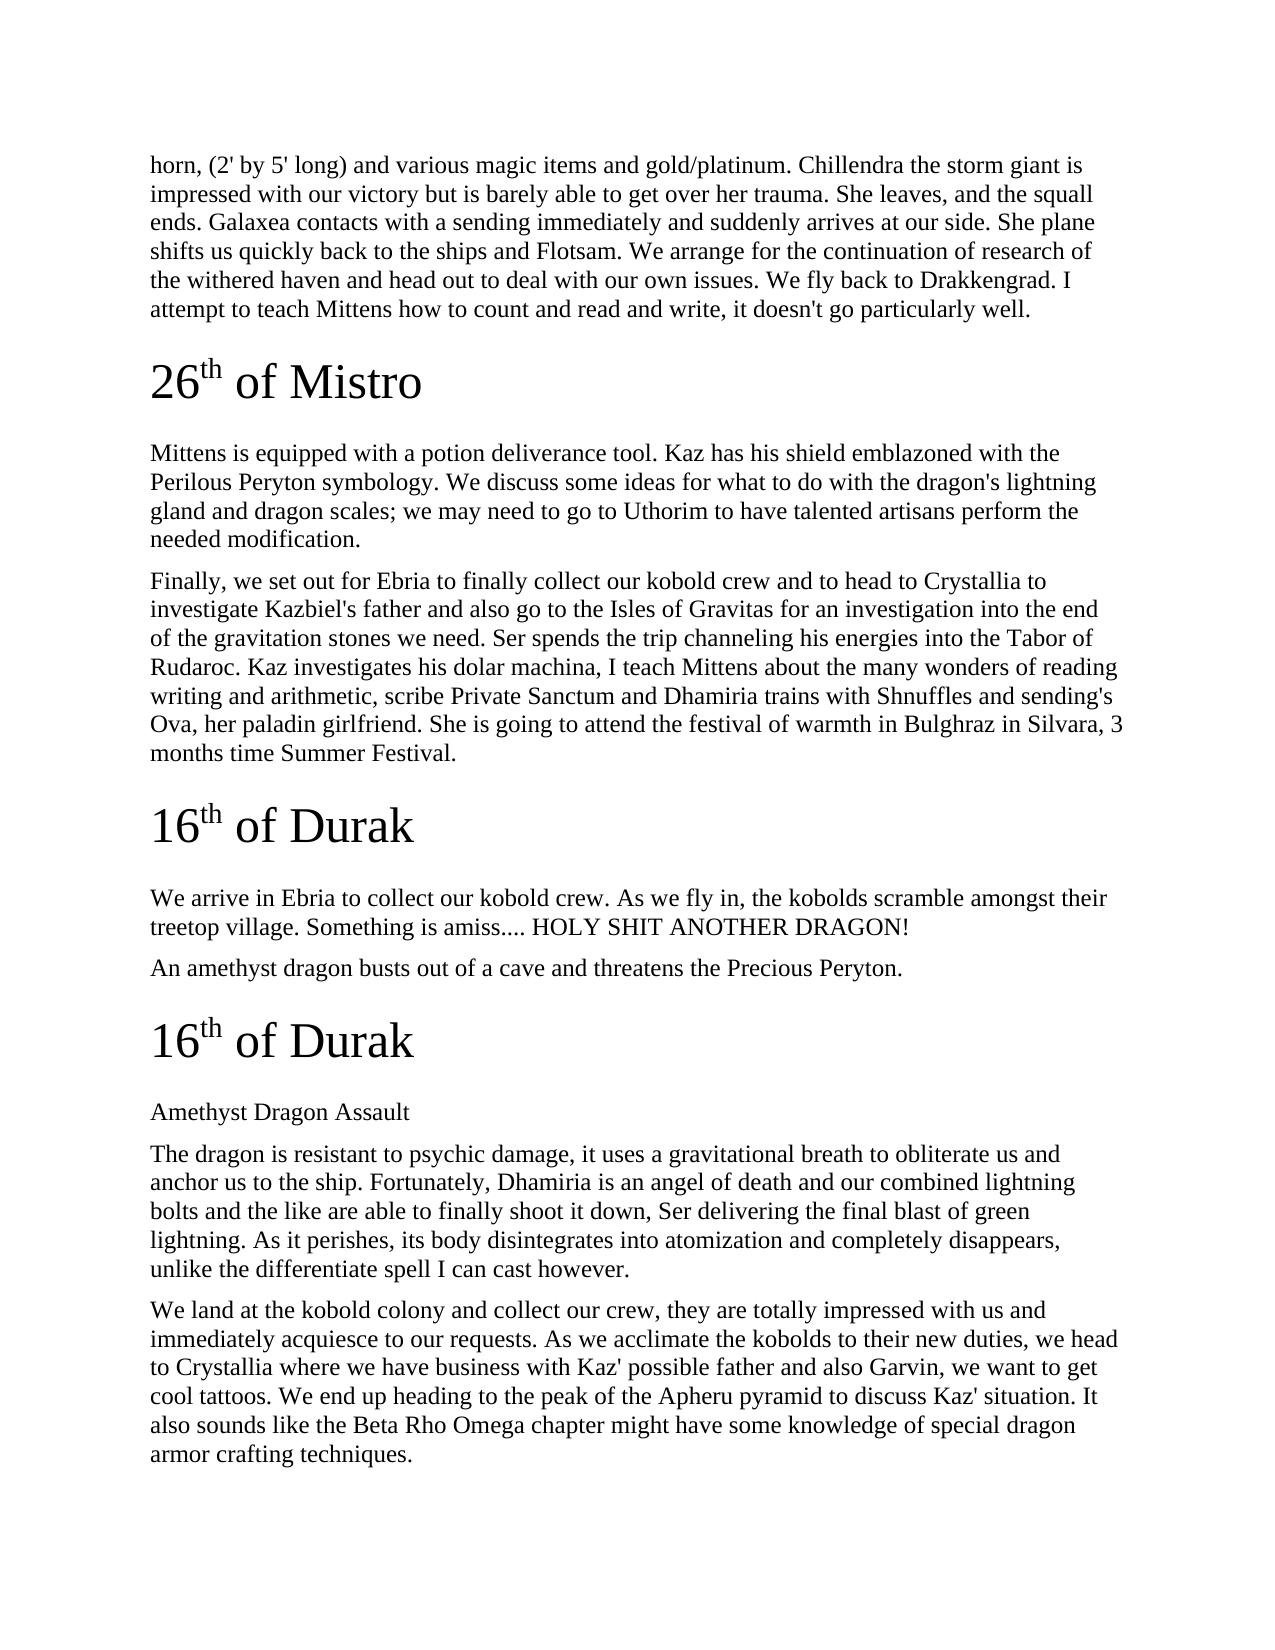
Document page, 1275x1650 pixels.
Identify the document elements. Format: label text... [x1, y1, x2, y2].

text 16th of Durak [150, 796, 1125, 854]
text We arrive in Ebria to collect our kobold crew. As we fly in, the kobolds scramble amongst their treetop village. Something is amiss.... HOLY SHIT ANOTHER DRAGON! [150, 883, 1125, 940]
text We land at the kobold colony and collect our crew, they are totally impressed with us and immediately acquiesce to our requests. As we acclimate the kobolds to their new duties, we head to Crystallia where we have business with Kaz' possible father and also Garvin, we want to get cool tattoos. We end up heading to the peak of the Apheru pyramid to discuss Kaz' situation. It also sounds like the Beta Rho Omega chapter might have some knowledge of special dragon armor crafting techniques. [150, 1295, 1125, 1467]
text Amethyst Dragon Assault [150, 1097, 1125, 1126]
text Mittens is equipped with a potion deliverance tool. Kaz has his shield emblazoned with the Perilous Peryton symbology. We discuss some ideas for what to do with the dragon's lightning gland and dragon scales; we may need to go to Uthorim to have talented artisans perform the needed modification. [150, 438, 1125, 553]
text Finally, we set out for Ebria to finally collect our kobold crew and to head to Crystallia to investigate Kazbiel's father and also go to the Isles of Gravitas for an investigation into the end of the gravitation stones we need. Ser spends the trip channeling his energies into the Tabor of Rudaroc. Kaz investigates his dolar machina, I teach Mittens about the many wonders of reading writing and arithmetic, scribe Private Sanctum and Dhamiria trains with Shnuffles and sending's Ova, her paladin girlfriend. She is going to attend the festival of warmth in Bulghraz in Silvara, 3 months time Summer Festival. [150, 566, 1125, 767]
text The dragon is resistant to psychic damage, it uses a gravitational breath to obliterate us and anchor us to the ship. Fortunately, Dhamiria is an angel of death and our combined lightning bolts and the like are able to finally shoot it down, Ser delivering the final blast of green lightning. As it perishes, its body disintegrates into atomization and completely disappears, unlike the differentiate spell I can cast however. [150, 1139, 1125, 1282]
text An amethyst dragon busts out of a cave and threatens the Precious Peryton. [150, 953, 1125, 982]
text 26th of Mistro [150, 352, 1125, 409]
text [150, 150, 1125, 322]
text 16th of Durak [150, 1011, 1125, 1068]
